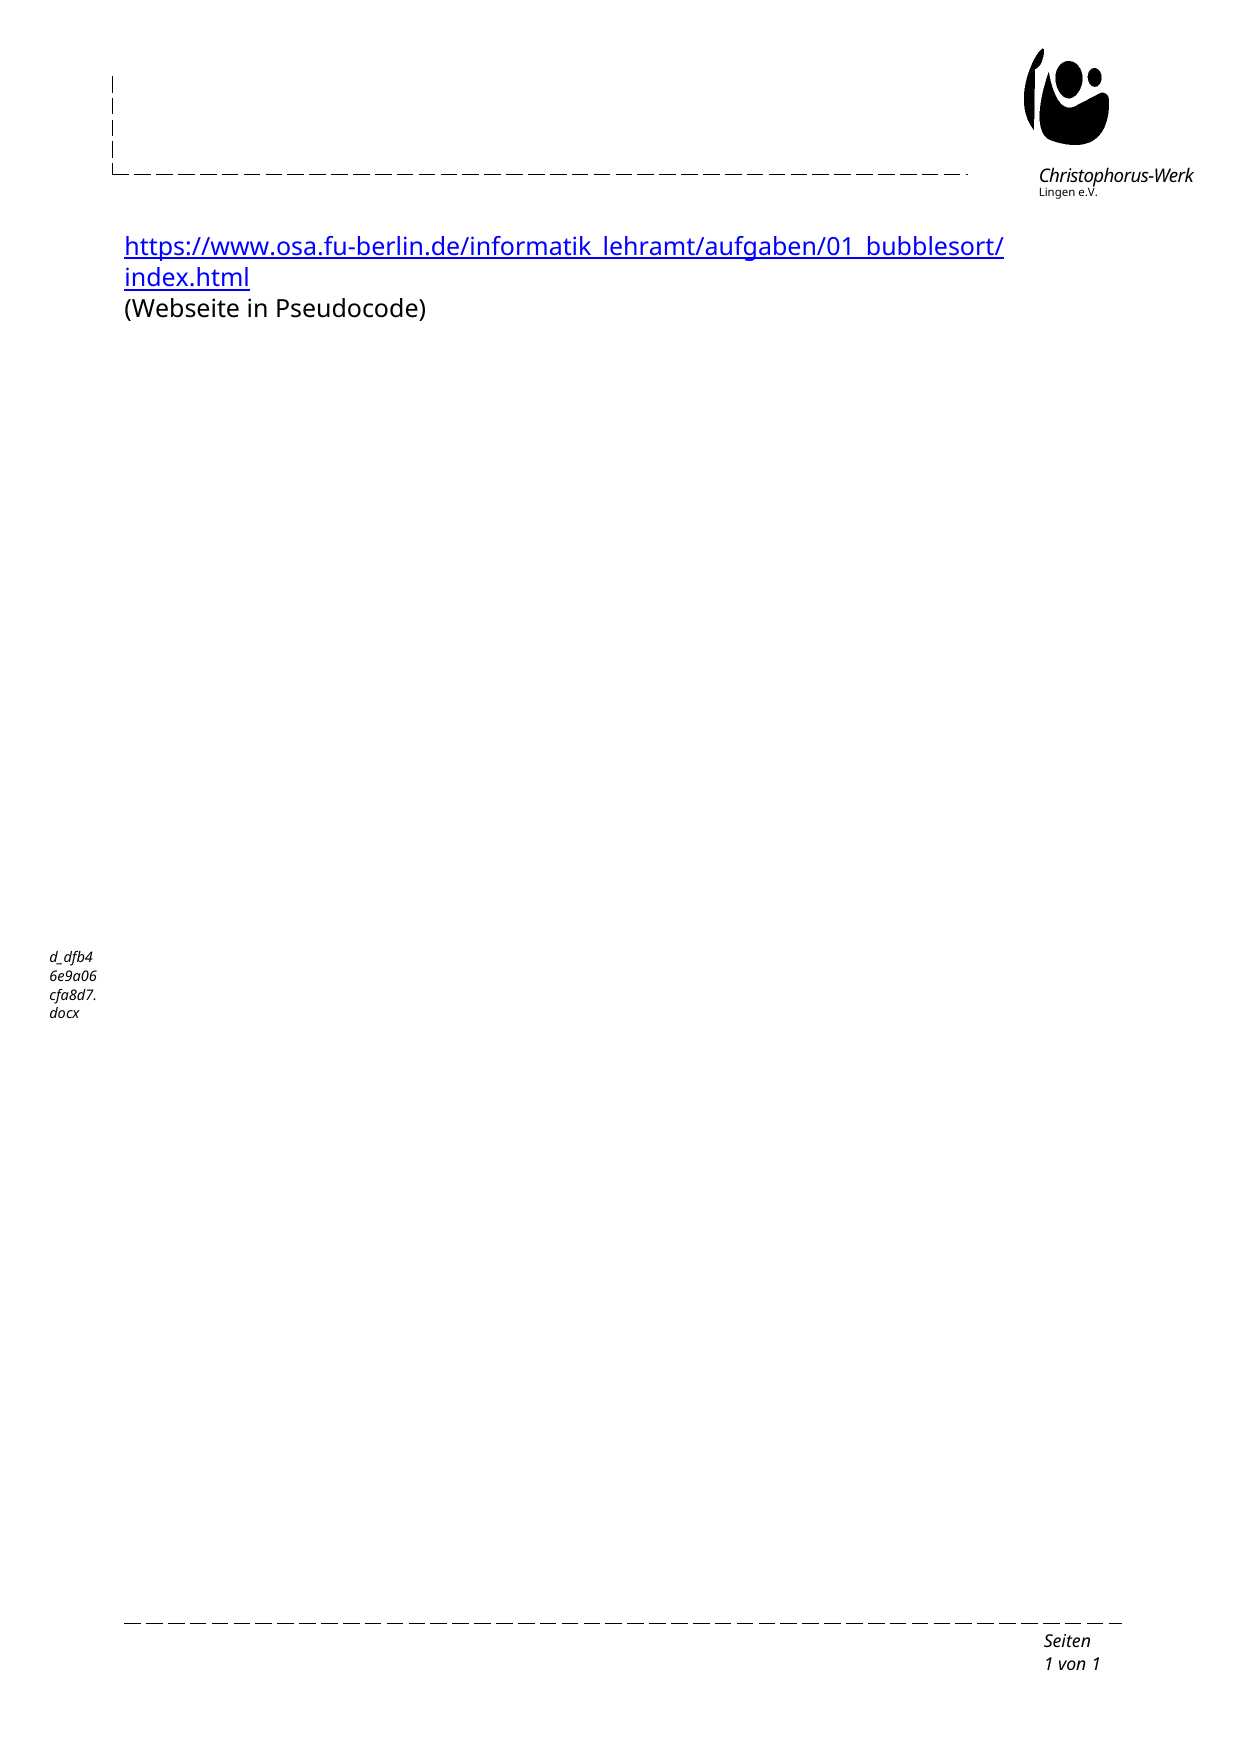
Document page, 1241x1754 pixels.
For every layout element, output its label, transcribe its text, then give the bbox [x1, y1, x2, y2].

text https://www.osa.fu-berlin.de/informatik_lehramt/aufgaben/01_bubblesort/index.html [124, 230, 1116, 293]
text (Webseite in Pseudocode) [124, 293, 1116, 324]
picture [1023, 48, 1109, 145]
